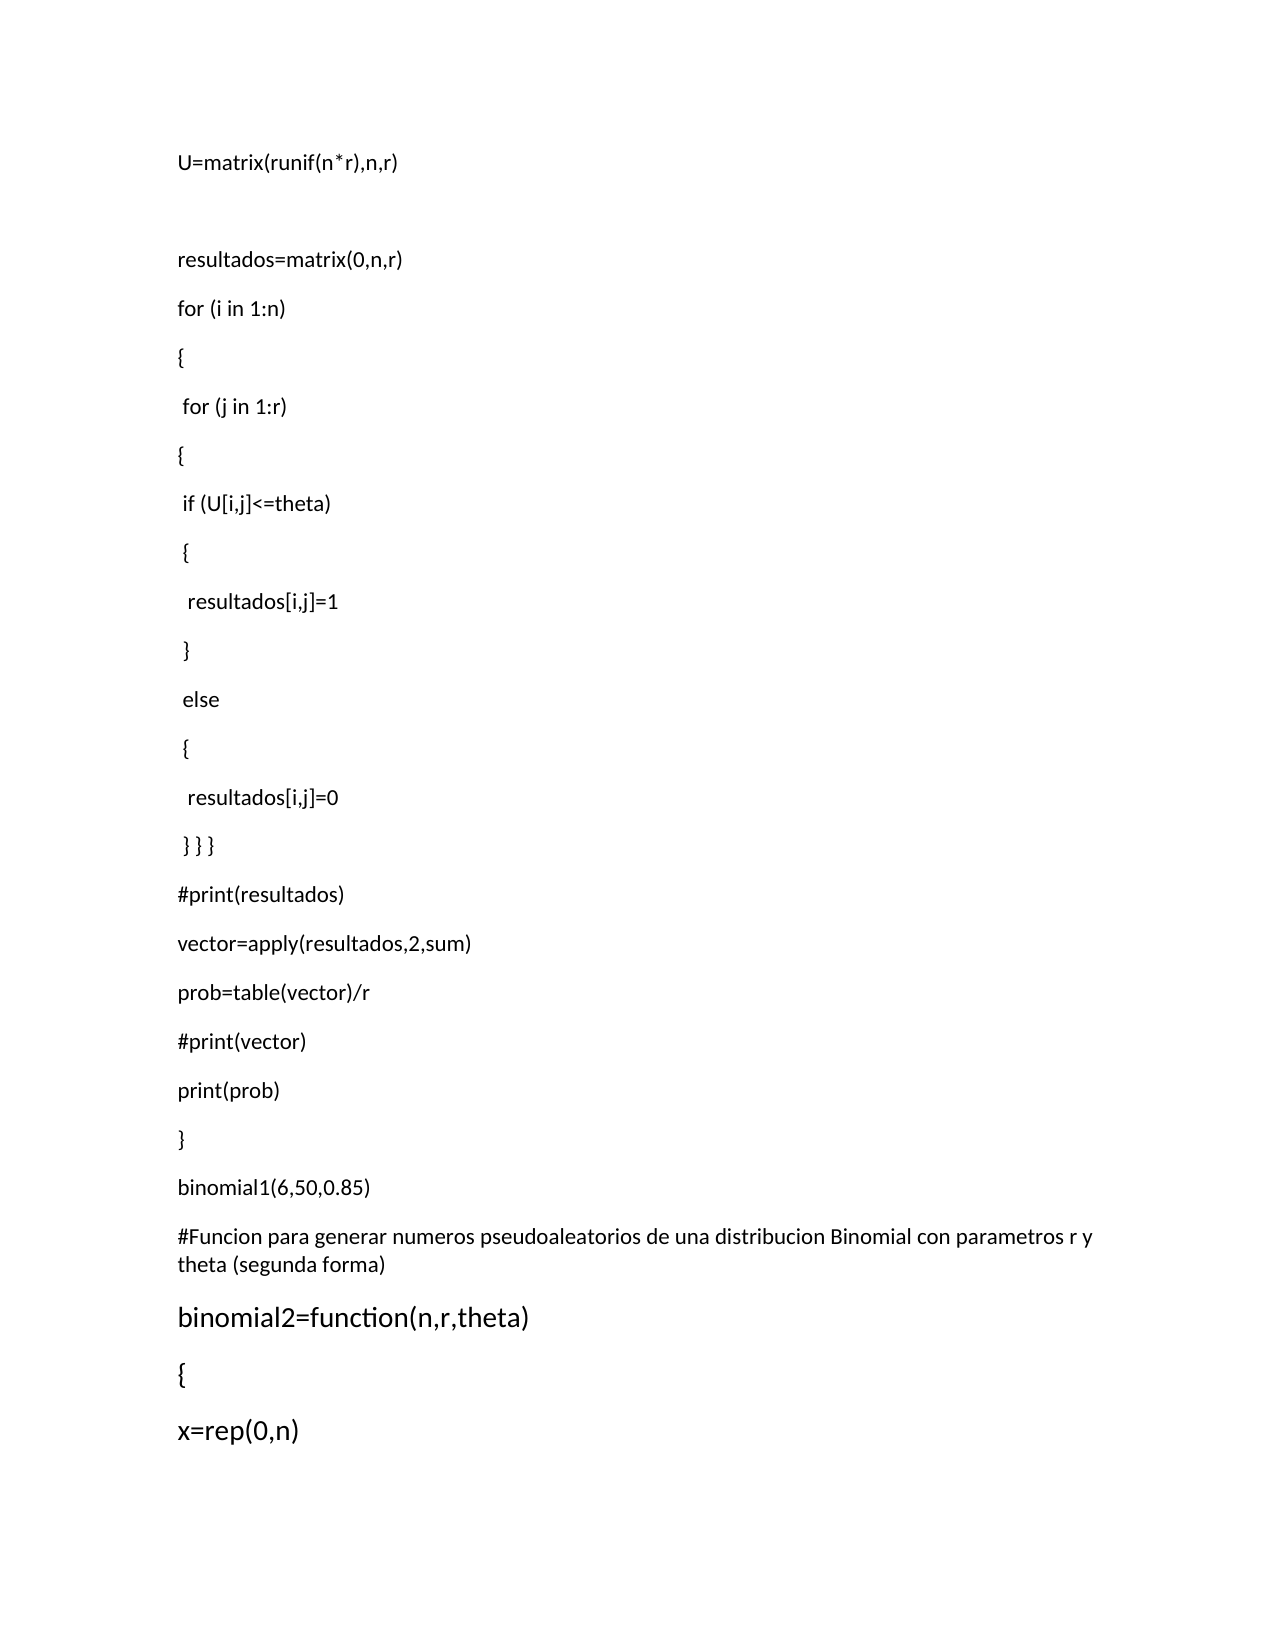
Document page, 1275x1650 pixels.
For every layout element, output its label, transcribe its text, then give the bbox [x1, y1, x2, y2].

text x=rep(0,n) [177, 1412, 1098, 1448]
text else [177, 685, 1098, 713]
text resultados[i,j]=1 [177, 587, 1098, 615]
text } [177, 1125, 1098, 1153]
text { [177, 343, 1098, 371]
text resultados[i,j]=0 [177, 783, 1098, 811]
text print(prob) [177, 1076, 1098, 1104]
text } } } [177, 832, 1098, 859]
text binomial1(6,50,0.85) [177, 1173, 1098, 1202]
text #Funcion para generar numeros pseudoaleatorios de una distribucion Binomial con parametros r y theta (segunda forma) [177, 1222, 1098, 1278]
text { [177, 538, 1098, 566]
text for (j in 1:r) [177, 392, 1098, 420]
text if (U[i,j]<=theta) [177, 489, 1098, 518]
text { [177, 1356, 1098, 1391]
text #print(vector) [177, 1027, 1098, 1055]
text U=matrix(runif(n*r),n,r) [177, 148, 1098, 176]
text for (i in 1:n) [177, 294, 1098, 322]
text #print(resultados) [177, 880, 1098, 908]
text { [177, 441, 1098, 469]
text } [177, 636, 1098, 664]
text resultados=matrix(0,n,r) [177, 245, 1098, 273]
text { [177, 734, 1098, 762]
text prob=table(vector)/r [177, 978, 1098, 1006]
text binomial2=function(n,r,theta) [177, 1299, 1098, 1335]
text vector=apply(resultados,2,sum) [177, 929, 1098, 957]
